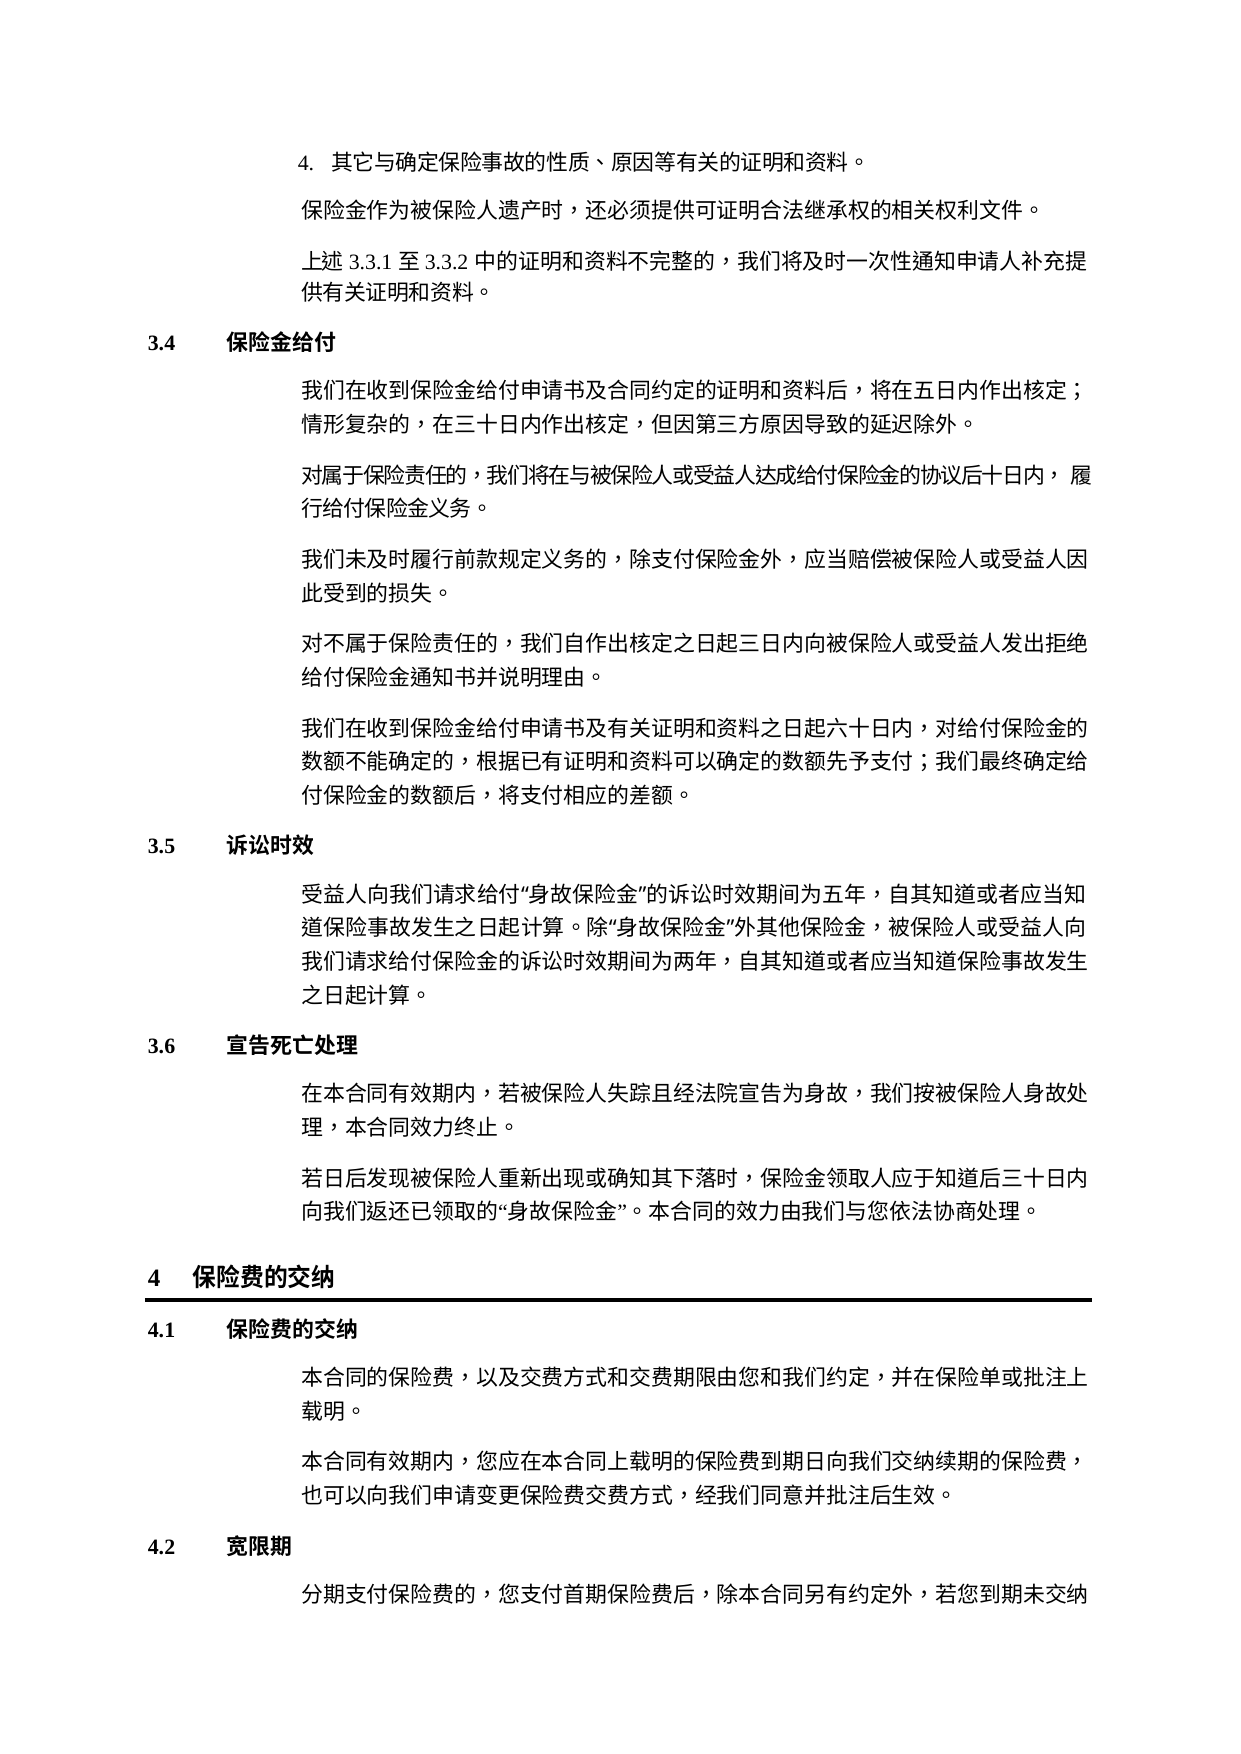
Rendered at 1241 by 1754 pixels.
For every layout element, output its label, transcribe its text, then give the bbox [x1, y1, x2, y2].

subtitle 宣告死亡处理 [148, 1030, 1111, 1060]
text 保险金作为被保险人遗产时，还必须提供可证明合法继承权的相关权利文件。 [301, 195, 1111, 225]
text 我们在收到保险金给付申请书及合同约定的证明和资料后，将在五日内作出核定； 情形复杂的，在三十日内作出核定，但因第三方原因导致的延迟除外。 [301, 376, 1089, 439]
text 对不属于保险责任的，我们自作出核定之日起三日内向被保险人或受益人发出拒绝给付保险金通知书并说明理由。 [301, 628, 1089, 692]
subtitle 保险费的交纳 [148, 1260, 1111, 1294]
text 上述 3.3.1 至 3.3.2 中的证明和资料不完整的，我们将及时一次性通知申请人补充提供有关证明和资料。 [301, 246, 1089, 307]
text 若日后发现被保险人重新出现或确知其下落时，保险金领取人应于知道后三十日内向我们返还已领取的“身故保险金”。本合同的效力由我们与您依法协商处理。 [301, 1163, 1089, 1226]
subtitle 保险金给付 [148, 327, 1111, 357]
text 我们在收到保险金给付申请书及有关证明和资料之日起六十日内，对给付保险金的数额不能确定的，根据已有证明和资料可以确定的数额先予支付；我们最终确定给付保险金的数额后，将支付相应的差额。 [301, 713, 1089, 810]
text 受益人向我们请求给付“身故保险金”的诉讼时效期间为五年，自其知道或者应当知道保险事故发生之日起计算。除“身故保险金”外其他保险金，被保险人或受益人向我们请求给付保险金的诉讼时效期间为两年，自其知道或者应当知道保险事故发生之日起计算。 [301, 879, 1089, 1009]
subtitle 宽限期 [148, 1531, 1111, 1561]
list 其它与确定保险事故的性质、原因等有关的证明和资料。 [298, 147, 1111, 177]
text 分期支付保险费的，您支付首期保险费后，除本合同另有约定外，若您到期未交纳 [301, 1579, 1111, 1609]
text 本合同的保险费，以及交费方式和交费期限由您和我们约定，并在保险单或批注上载明。 [301, 1362, 1089, 1425]
text 本合同有效期内，您应在本合同上载明的保险费到期日向我们交纳续期的保险费， 也可以向我们申请变更保险费交费方式，经我们同意并批注后生效。 [301, 1446, 1089, 1510]
text 对属于保险责任的，我们将在与被保险人或受益人达成给付保险金的协议后十日内， 履行给付保险金义务。 [301, 460, 1100, 523]
text 在本合同有效期内，若被保险人失踪且经法院宣告为身故，我们按被保险人身故处理，本合同效力终止。 [301, 1078, 1089, 1142]
subtitle 诉讼时效 [148, 831, 1111, 860]
subtitle 保险费的交纳 [148, 1314, 1111, 1343]
text 我们未及时履行前款规定义务的，除支付保险金外，应当赔偿被保险人或受益人因此受到的损失。 [301, 544, 1089, 607]
